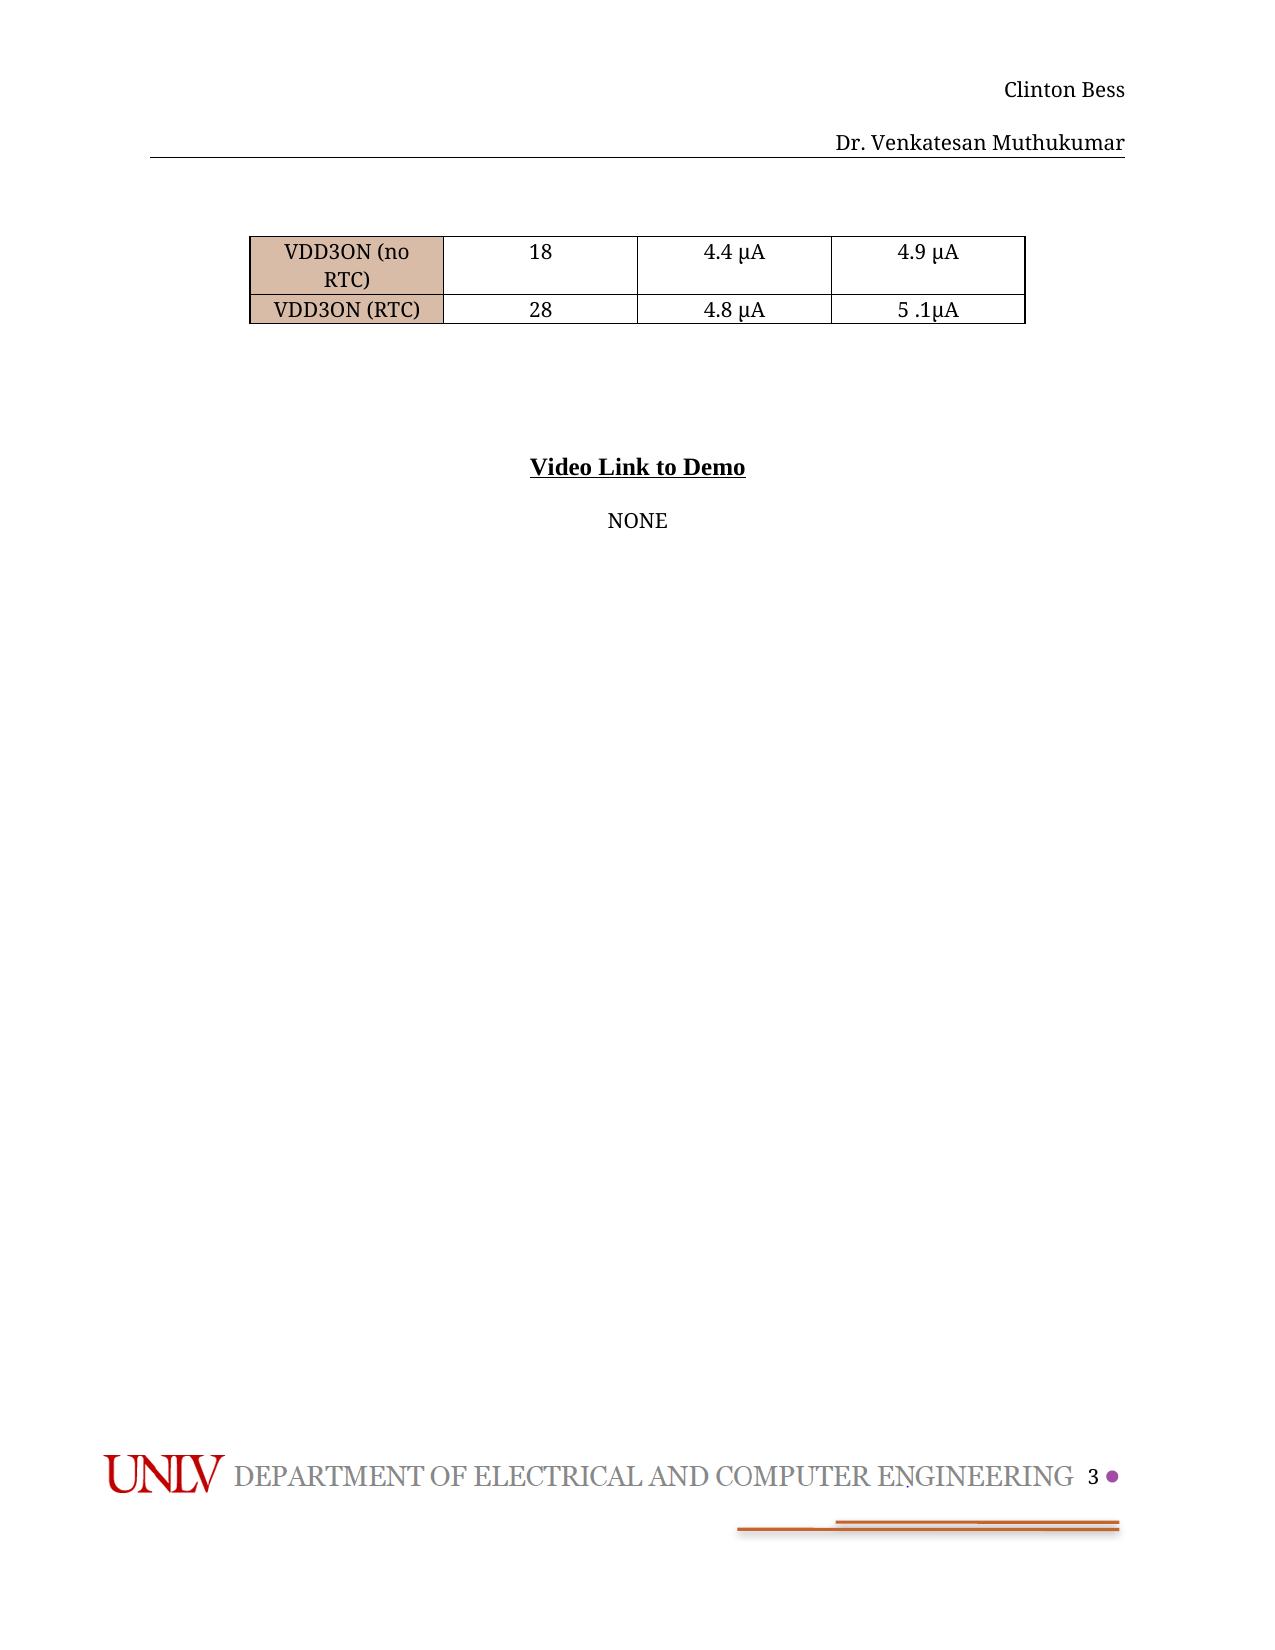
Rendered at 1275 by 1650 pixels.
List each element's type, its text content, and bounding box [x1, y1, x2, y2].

table_cell 4.4 µA [638, 237, 831, 294]
picture [100, 1452, 1076, 1497]
table_cell 4.8 µA [638, 295, 831, 323]
table_cell 28 [444, 295, 637, 323]
table_cell 18 [444, 237, 637, 294]
table_cell 4.9 µA [832, 237, 1024, 294]
text NONE [150, 506, 1125, 534]
table_cell VDD3ON (RTC) [251, 295, 443, 323]
text Video Link to Demo [150, 452, 1125, 481]
table_cell VDD3ON (no RTC) [251, 237, 443, 294]
table_cell 5 .1µA [832, 295, 1024, 323]
